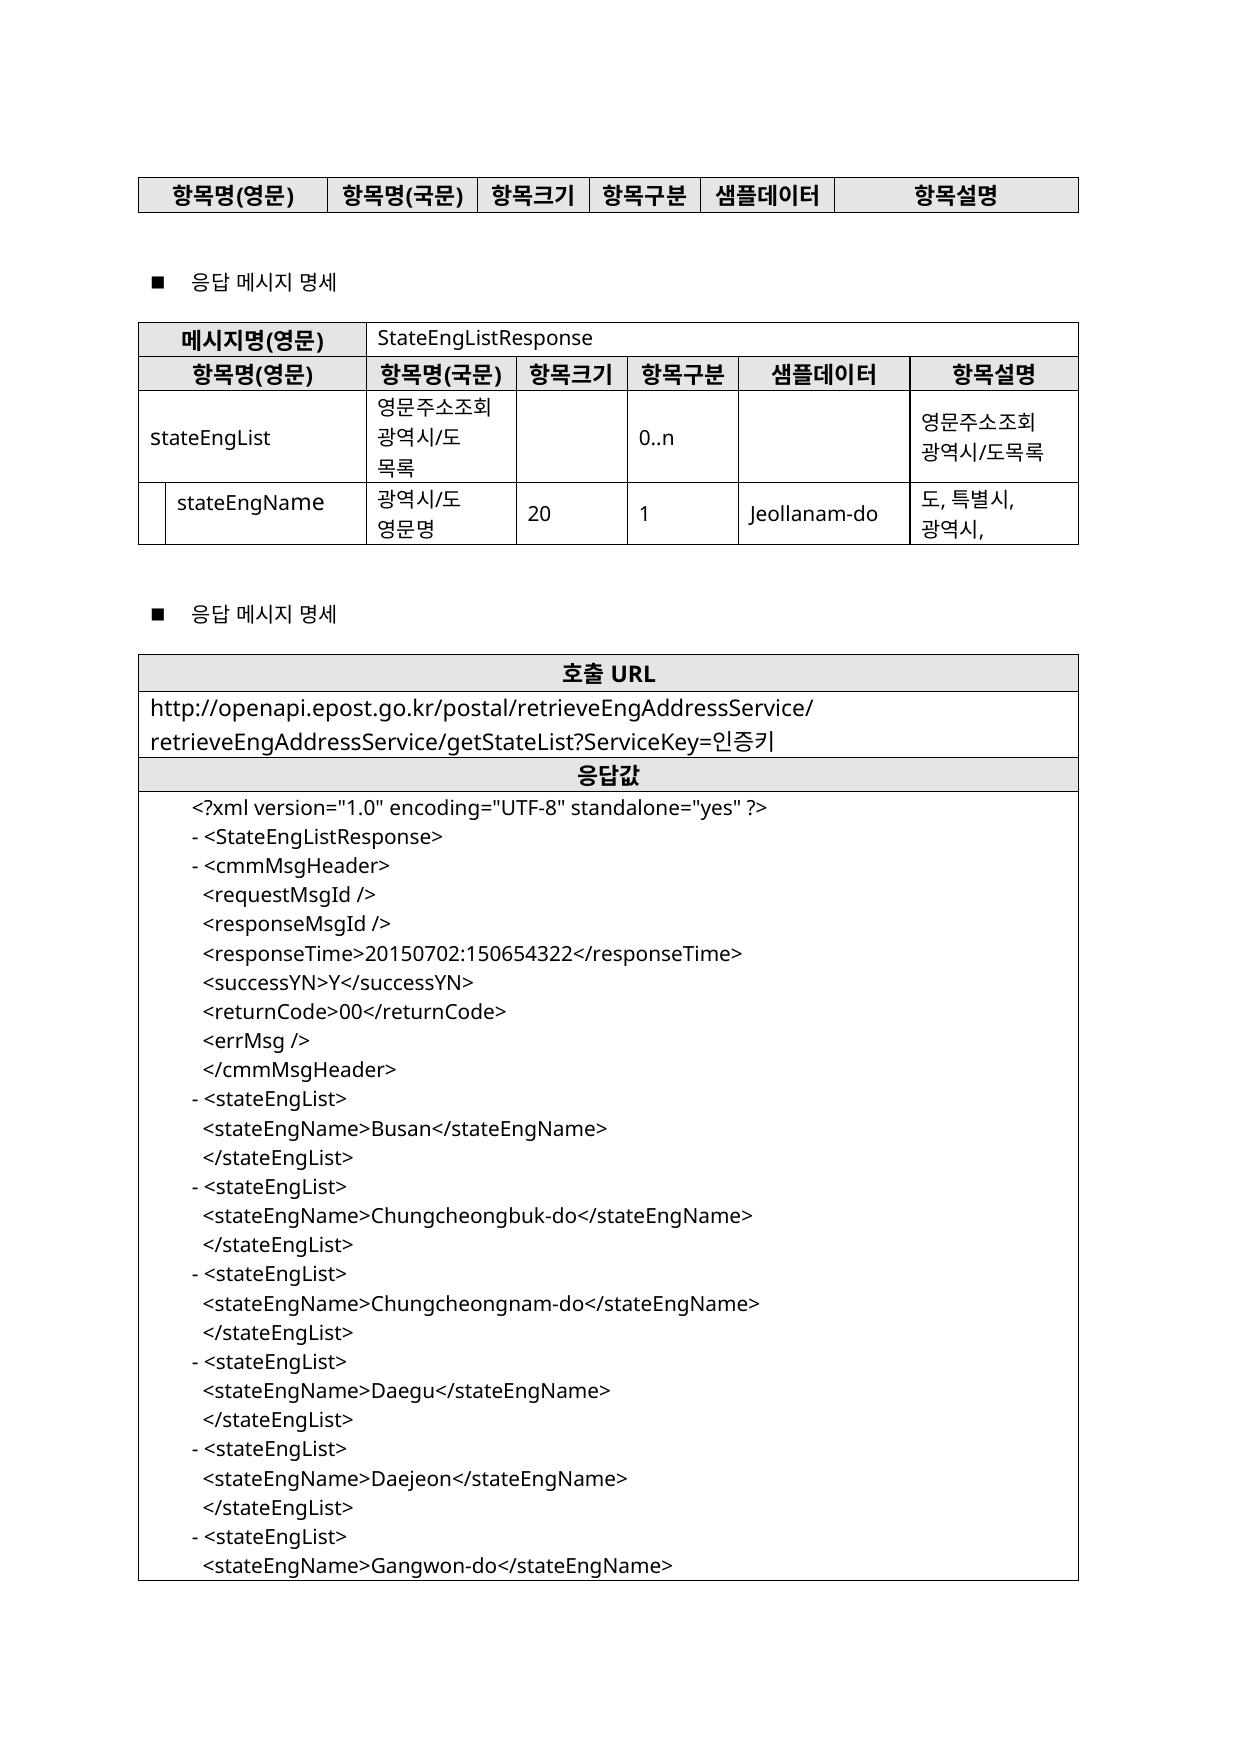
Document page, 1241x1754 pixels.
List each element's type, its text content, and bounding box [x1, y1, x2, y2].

table_cell 항목명(국문) [367, 357, 516, 390]
list 응답 메시지 명세 [150, 598, 1090, 628]
table_cell [139, 483, 165, 544]
table_cell Jeollanam-do [739, 483, 909, 544]
table_cell 항목크기 [478, 178, 589, 212]
table_cell 항목크기 [517, 357, 627, 390]
table_cell 항목명(영문) [139, 178, 327, 212]
table_cell 광역시/도 영문명 [367, 483, 516, 544]
table_cell 항목구분 [628, 357, 738, 390]
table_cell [139, 792, 1078, 1580]
table_cell 샘플데이터 [701, 178, 834, 212]
table_cell [739, 391, 909, 482]
table_cell 0..n [628, 391, 738, 482]
table_cell 1 [628, 483, 738, 544]
table_cell 항목설명 [835, 178, 1078, 212]
table_cell stateEngList [139, 391, 366, 482]
table_cell 샘플데이터 [739, 357, 909, 390]
table_cell 20 [517, 483, 627, 544]
table_cell 항목구분 [590, 178, 700, 212]
table_cell 도, 특별시, 광역시, [911, 483, 1078, 544]
table_cell 항목명(영문) [139, 357, 366, 390]
table_header StateEngListResponse [367, 323, 1078, 356]
table_cell 응답값 [139, 758, 1078, 791]
table_cell 항목설명 [911, 357, 1078, 390]
table_cell [517, 391, 627, 482]
table_cell 영문주소조회 광역시/도 목록 [367, 391, 516, 482]
table_cell 영문주소조회 광역시/도목록 [911, 391, 1078, 482]
table_cell http://openapi.epost.go.kr/postal/retrieveEngAddressService/retrieveEngAddressService/getStateList?ServiceKey=인증키 [139, 692, 1078, 757]
table_cell stateEngName [166, 483, 366, 544]
table_cell 항목명(국문) [328, 178, 477, 212]
table_header 메시지명(영문) [139, 323, 366, 356]
table_header 호출 URL [139, 655, 1078, 691]
list 응답 메시지 명세 [150, 266, 1090, 296]
